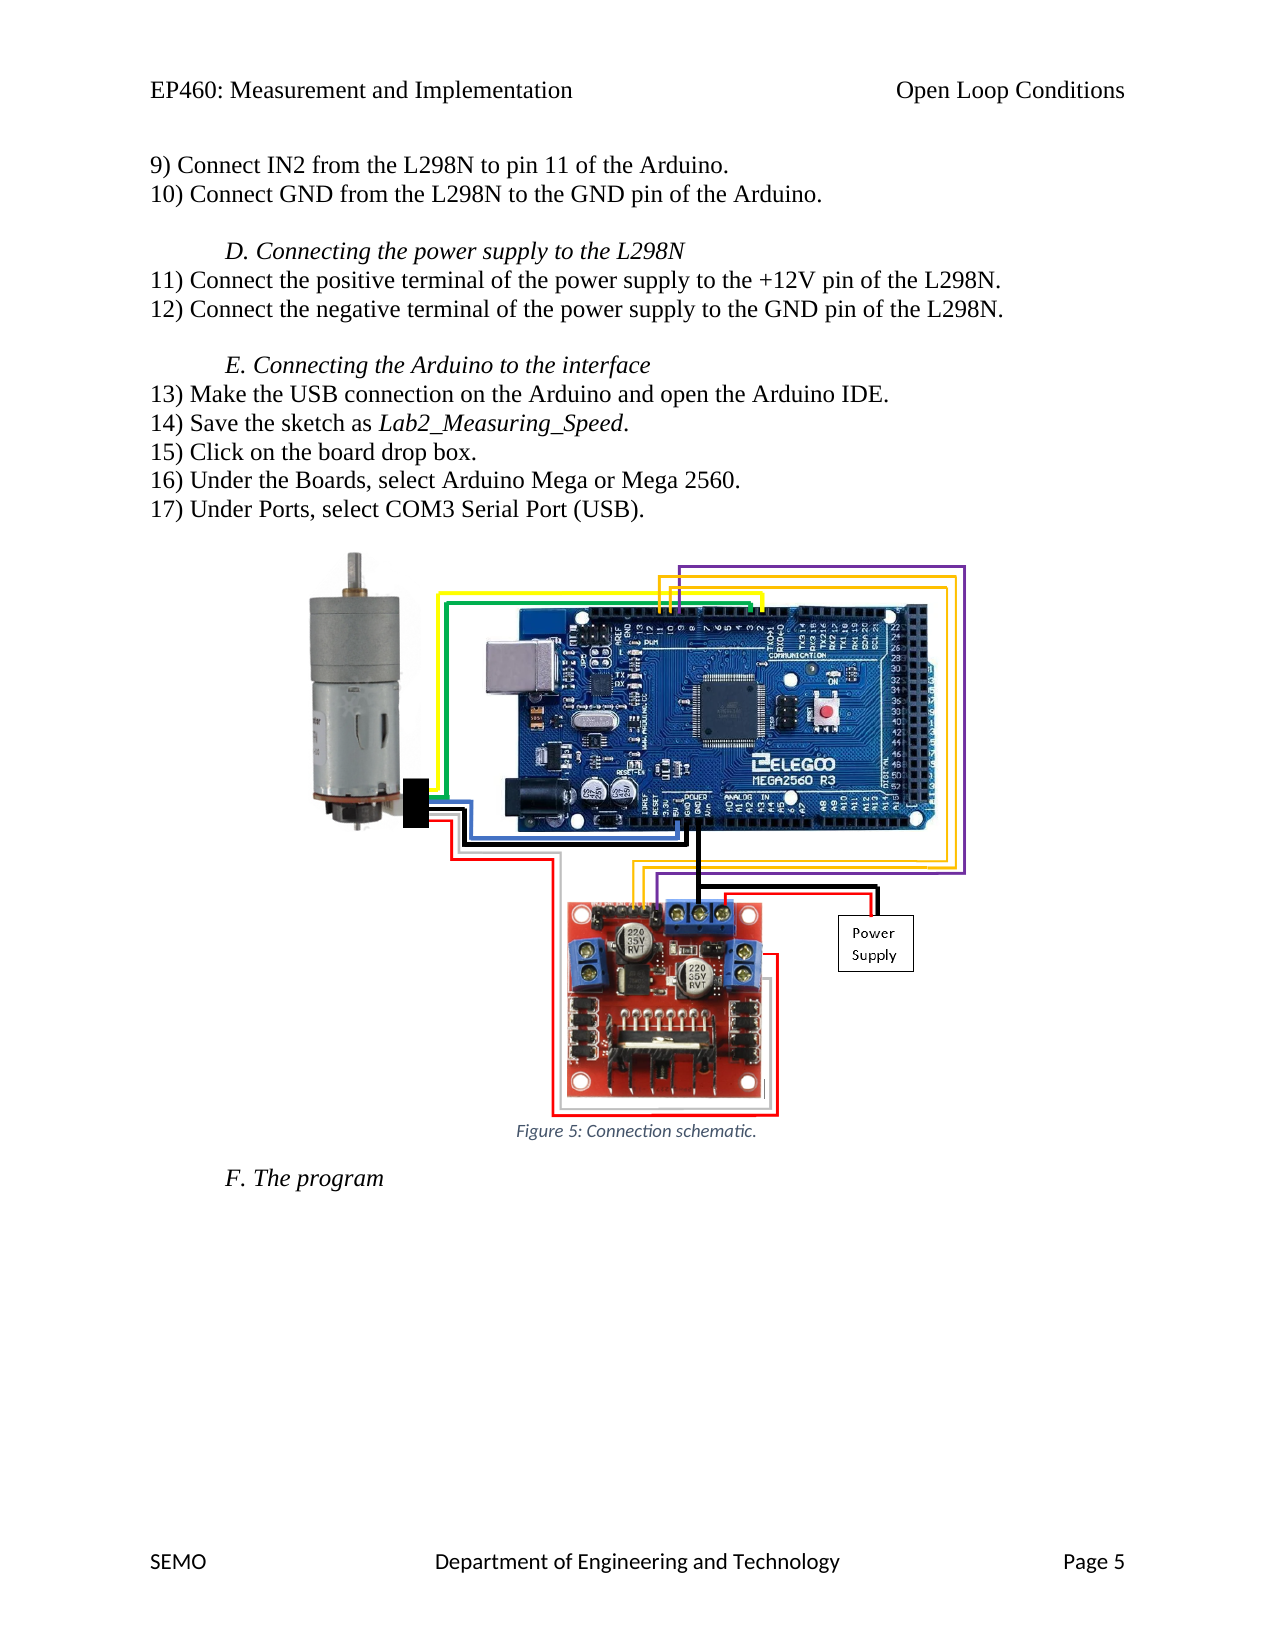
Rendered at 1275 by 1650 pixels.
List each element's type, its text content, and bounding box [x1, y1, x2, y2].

list Connect the negative terminal of the power supply to the GND pin of the L298N. [150, 294, 1125, 322]
list Connect GND from the L298N to the GND pin of the Arduino. [150, 179, 1125, 207]
list The program [225, 1163, 1125, 1192]
list Connecting the Arduino to the interface [225, 351, 1125, 379]
picture [308, 551, 967, 1120]
list Connect the positive terminal of the power supply to the +12V pin of the L298N. [150, 265, 1125, 294]
list Save the sketch as Lab2_Measuring_Speed. [150, 408, 1125, 437]
list Make the USB connection on the Arduino and open the Arduino IDE. [150, 379, 1125, 408]
list Under the Boards, select Arduino Mega or Mega 2560. [150, 466, 1125, 494]
list Click on the board drop box. [150, 437, 1125, 466]
list Connect IN2 from the L298N to pin 11 of the Arduino. [150, 150, 1125, 179]
list Under Ports, select COM3 Serial Port (USB). [150, 494, 1125, 523]
list Connecting the power supply to the L298N [225, 236, 1125, 265]
